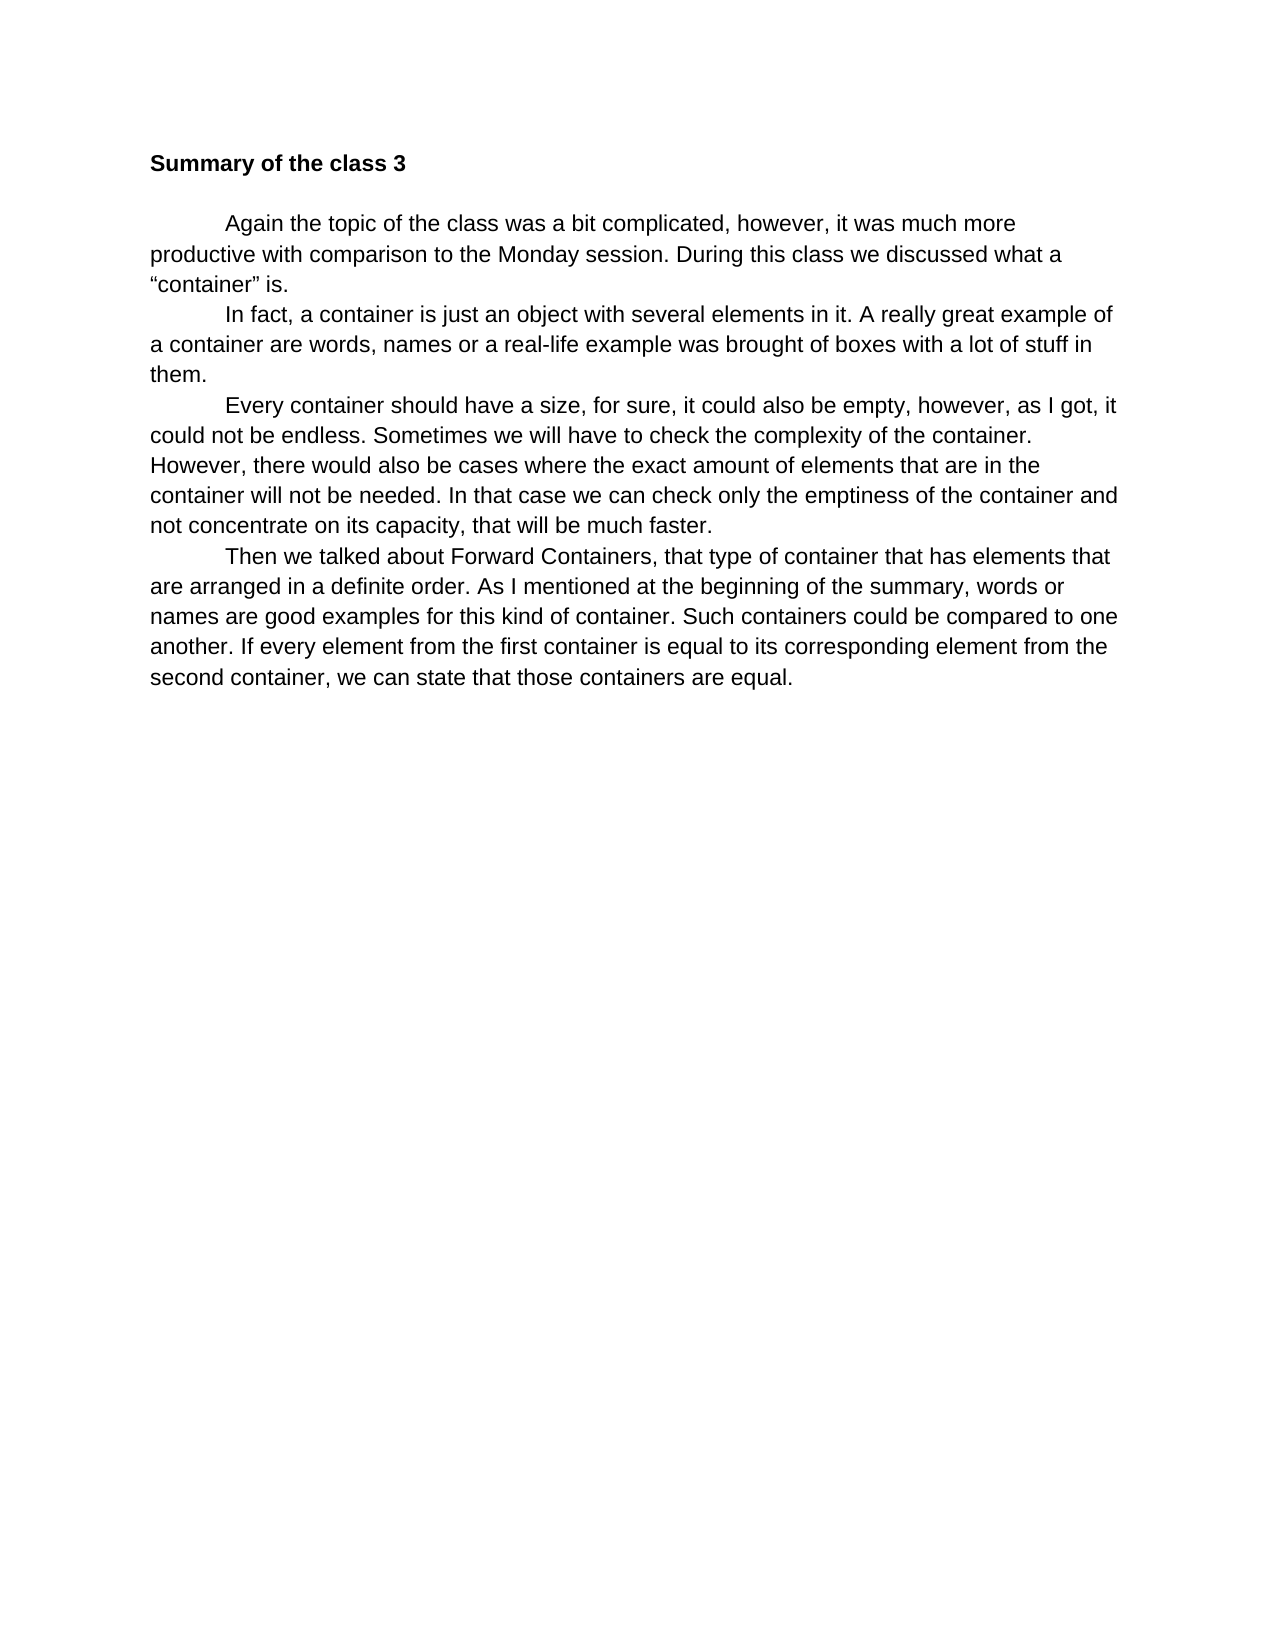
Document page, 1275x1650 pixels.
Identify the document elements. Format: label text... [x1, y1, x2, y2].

text In fact, a container is just an object with several elements in it. A really great example of a container are words, names or a real-life example was brought of boxes with a lot of stuff in them. [150, 301, 1125, 388]
text Every container should have a size, for sure, it could also be empty, however, as I got, it could not be endless. Sometimes we will have to check the complexity of the container. However, there would also be cases where the exact amount of elements that are in the container will not be needed. In that case we can check only the emptiness of the container and not concentrate on its capacity, that will be much faster. [150, 392, 1125, 539]
text Again the topic of the class was a bit complicated, however, it was much more productive with comparison to the Monday session. During this class we discussed what a “container” is. [150, 210, 1125, 297]
text Summary of the class 3 [150, 150, 1125, 176]
text Then we talked about Forward Containers, that type of container that has elements that are arranged in a definite order. As I mentioned at the beginning of the summary, words or names are good examples for this kind of container. Such containers could be compared to one another. If every element from the first container is equal to its corresponding element from the second container, we can state that those containers are equal. [150, 543, 1125, 690]
